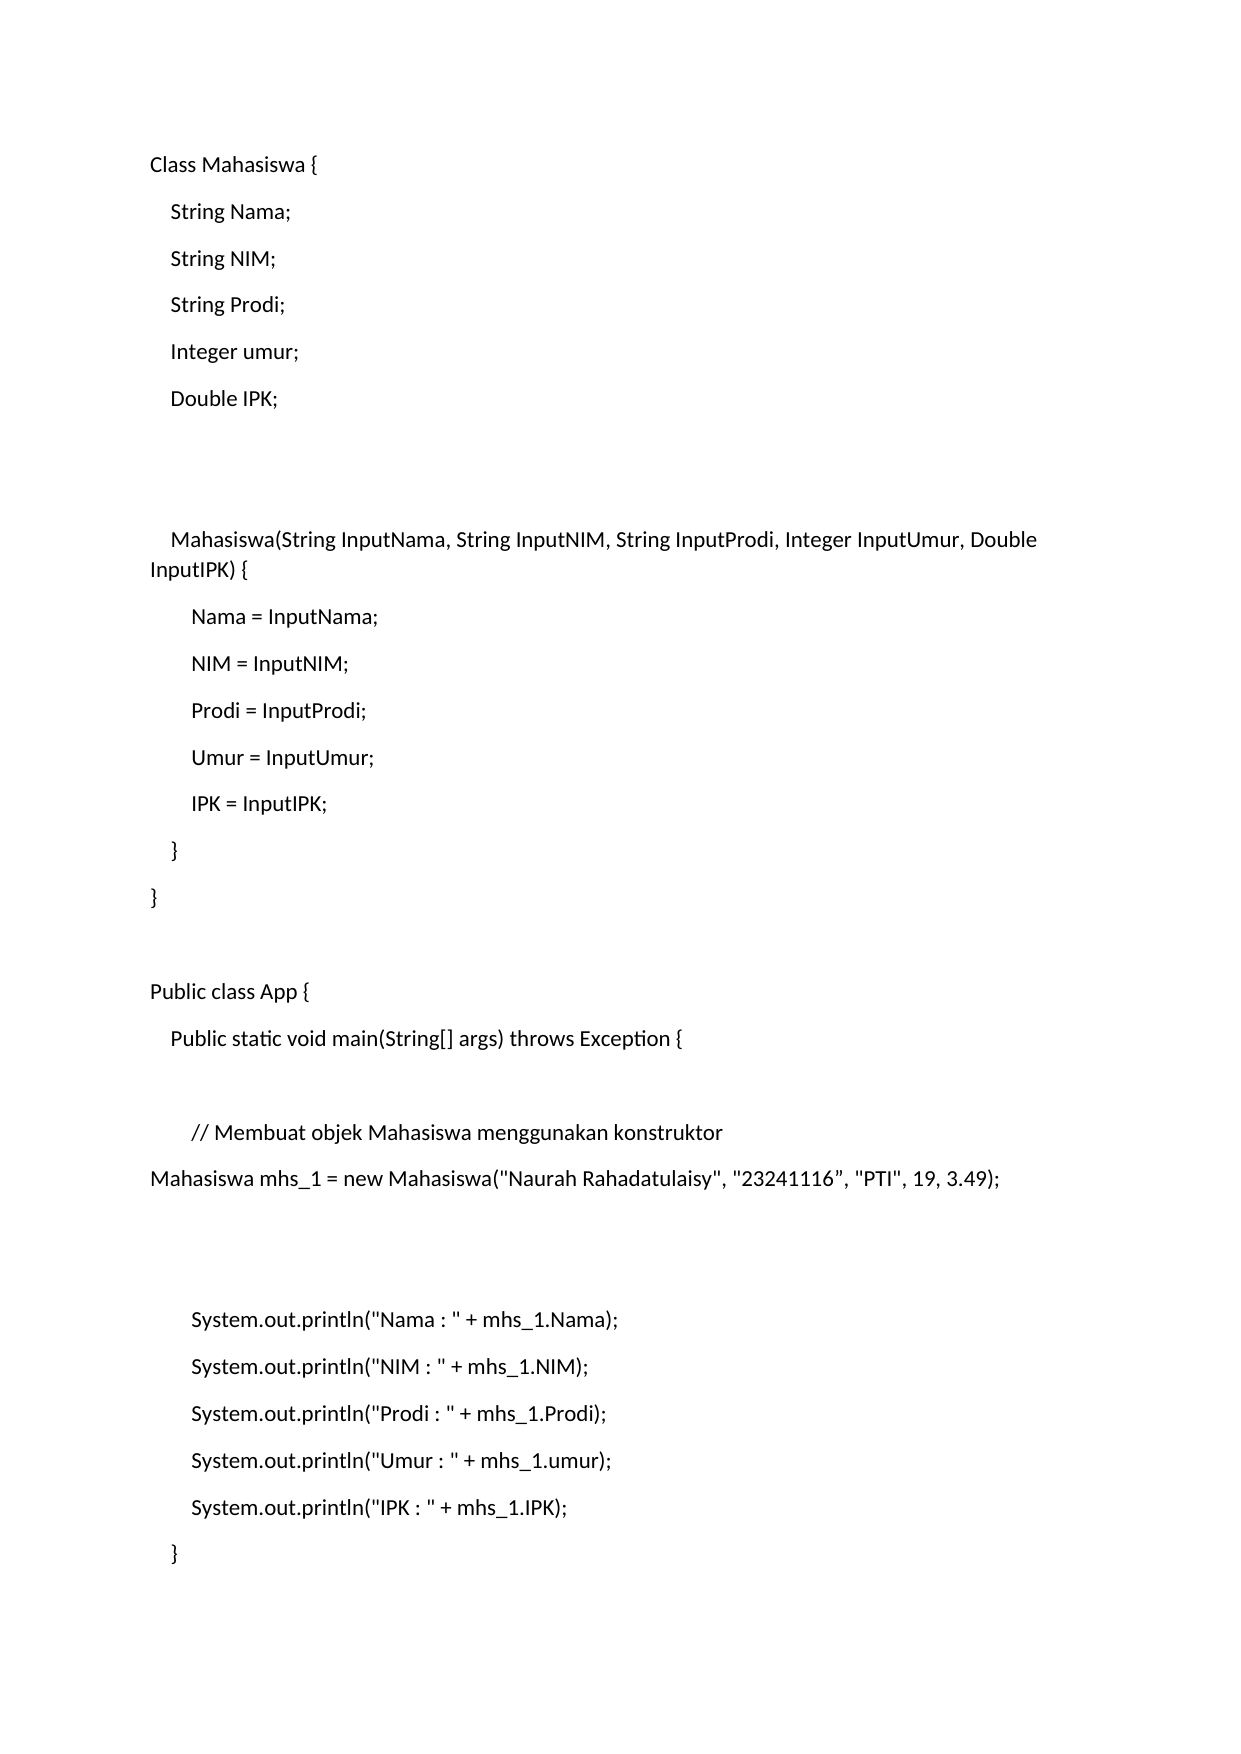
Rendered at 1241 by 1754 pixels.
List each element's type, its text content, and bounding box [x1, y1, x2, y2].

text Double IPK; [150, 384, 1090, 412]
text // Membuat objek Mahasiswa menggunakan konstruktor [150, 1118, 1090, 1146]
text Mahasiswa(String InputNama, String InputNIM, String InputProdi, Integer InputUmur, Double InputIPK) { [150, 525, 1090, 583]
text String Prodi; [150, 291, 1090, 319]
text NIM = InputNIM; [150, 649, 1090, 677]
text Nama = InputNama; [150, 602, 1090, 630]
text System.out.println("Nama : " + mhs_1.Nama); [150, 1305, 1090, 1333]
text System.out.println("Prodi : " + mhs_1.Prodi); [150, 1399, 1090, 1427]
text String NIM; [150, 244, 1090, 272]
text } [150, 1539, 1090, 1568]
text IPK = InputIPK; [150, 789, 1090, 818]
text System.out.println("Umur : " + mhs_1.umur); [150, 1446, 1090, 1474]
text Public static void main(String[] args) throws Exception { [150, 1024, 1090, 1052]
text Class Mahasiswa { [150, 150, 1090, 178]
text String Nama; [150, 197, 1090, 225]
text Mahasiswa mhs_1 = new Mahasiswa("Naurah Rahadatulaisy", "23241116”, "PTI", 19, 3.49); [150, 1164, 1090, 1193]
text } [150, 836, 1090, 864]
text Public class App { [150, 977, 1090, 1005]
text Umur = InputUmur; [150, 743, 1090, 771]
text System.out.println("NIM : " + mhs_1.NIM); [150, 1352, 1090, 1380]
text Prodi = InputProdi; [150, 696, 1090, 724]
text System.out.println("IPK : " + mhs_1.IPK); [150, 1493, 1090, 1521]
text } [150, 883, 1090, 911]
text Integer umur; [150, 337, 1090, 366]
